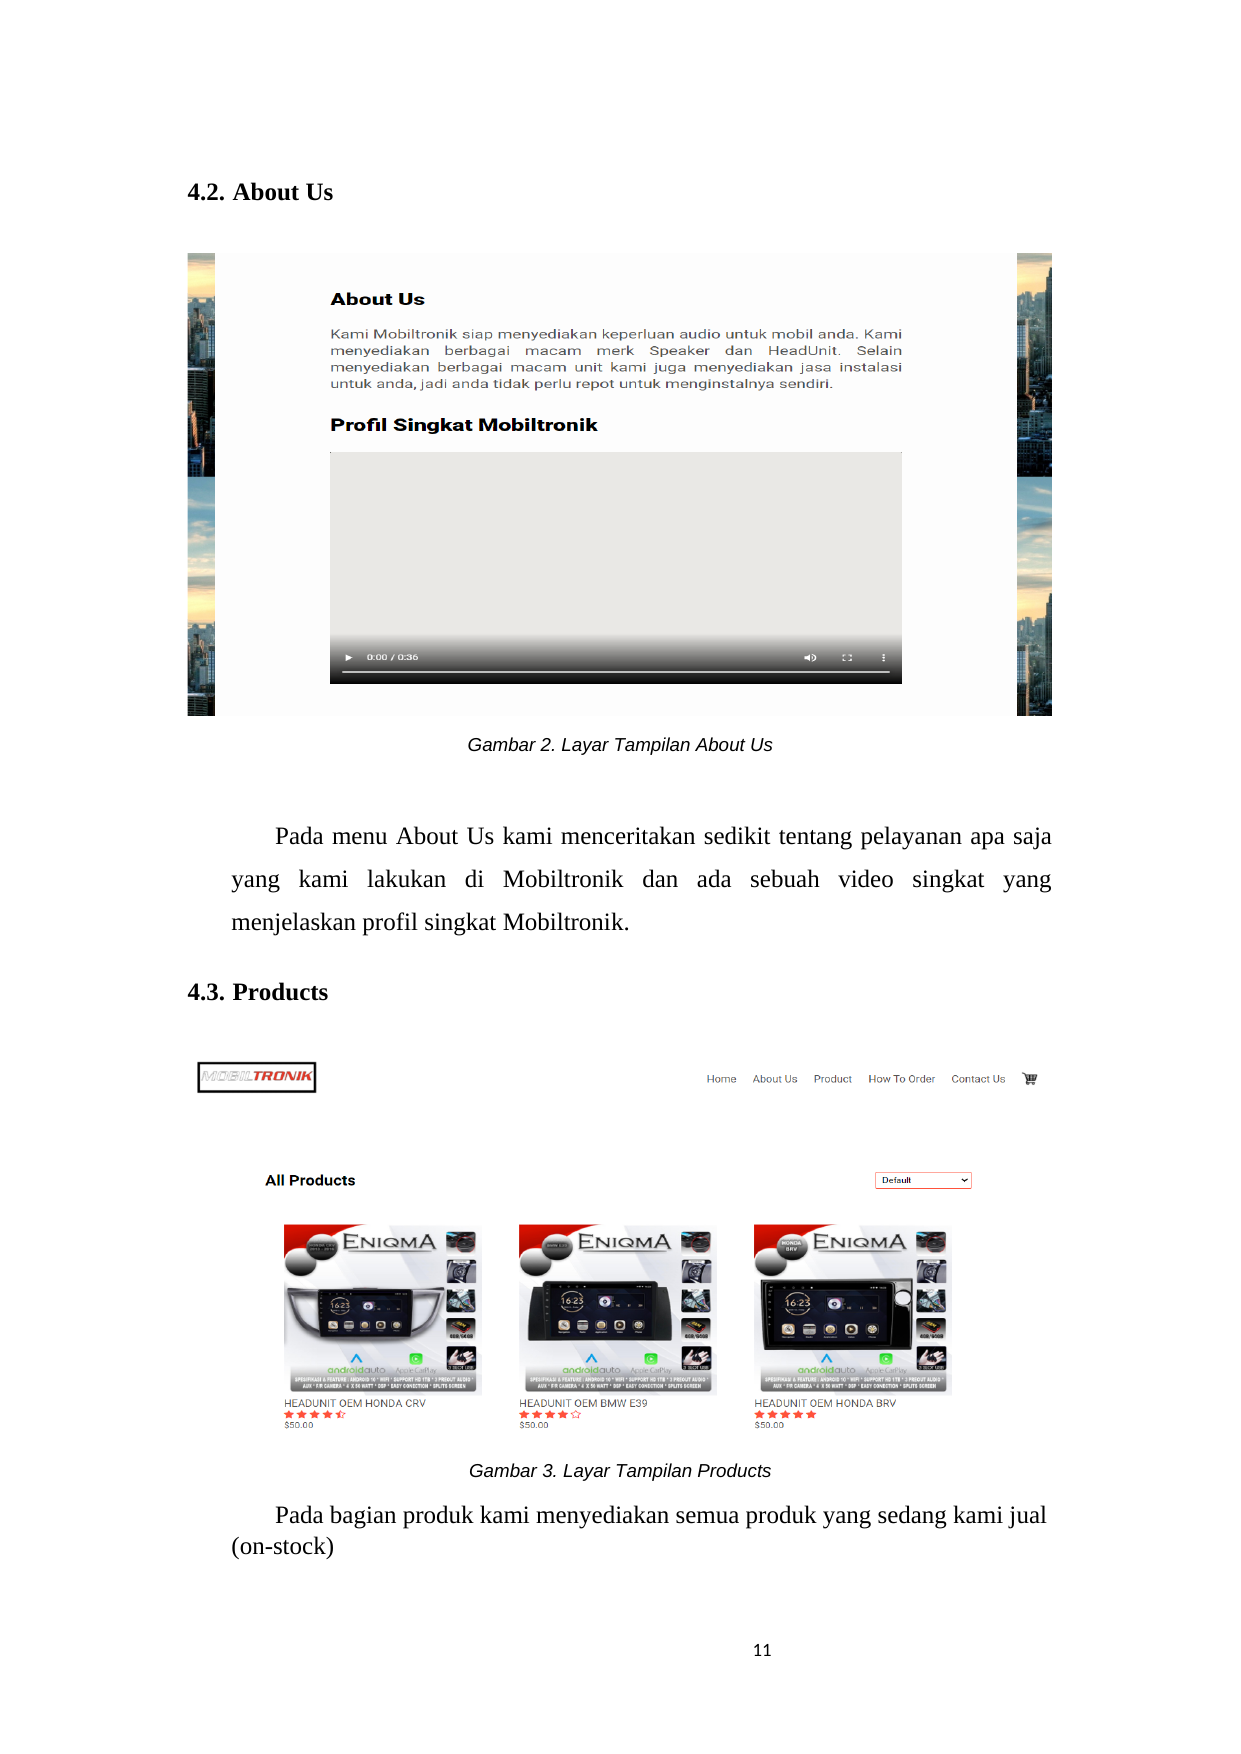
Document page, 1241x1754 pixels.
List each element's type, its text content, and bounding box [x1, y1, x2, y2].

text Gambar 2. Layar Tampilan About Us [187, 734, 1053, 756]
text Pada bagian produk kami menyediakan semua produk yang sedang kami jual (on-stock) [231, 1500, 1053, 1560]
text Gambar 3. Layar Tampilan Products [187, 1460, 1053, 1482]
picture [187, 1054, 1052, 1442]
text Pada menu About Us kami menceritakan sedikit tentang pelayanan apa saja yang kami lakukan di Mobiltronik dan ada sebuah video singkat yang menjelaskan profil singkat Mobiltronik. [231, 821, 1053, 936]
picture [187, 253, 1052, 716]
subtitle About Us [187, 177, 1053, 206]
subtitle Products [187, 977, 1053, 1006]
